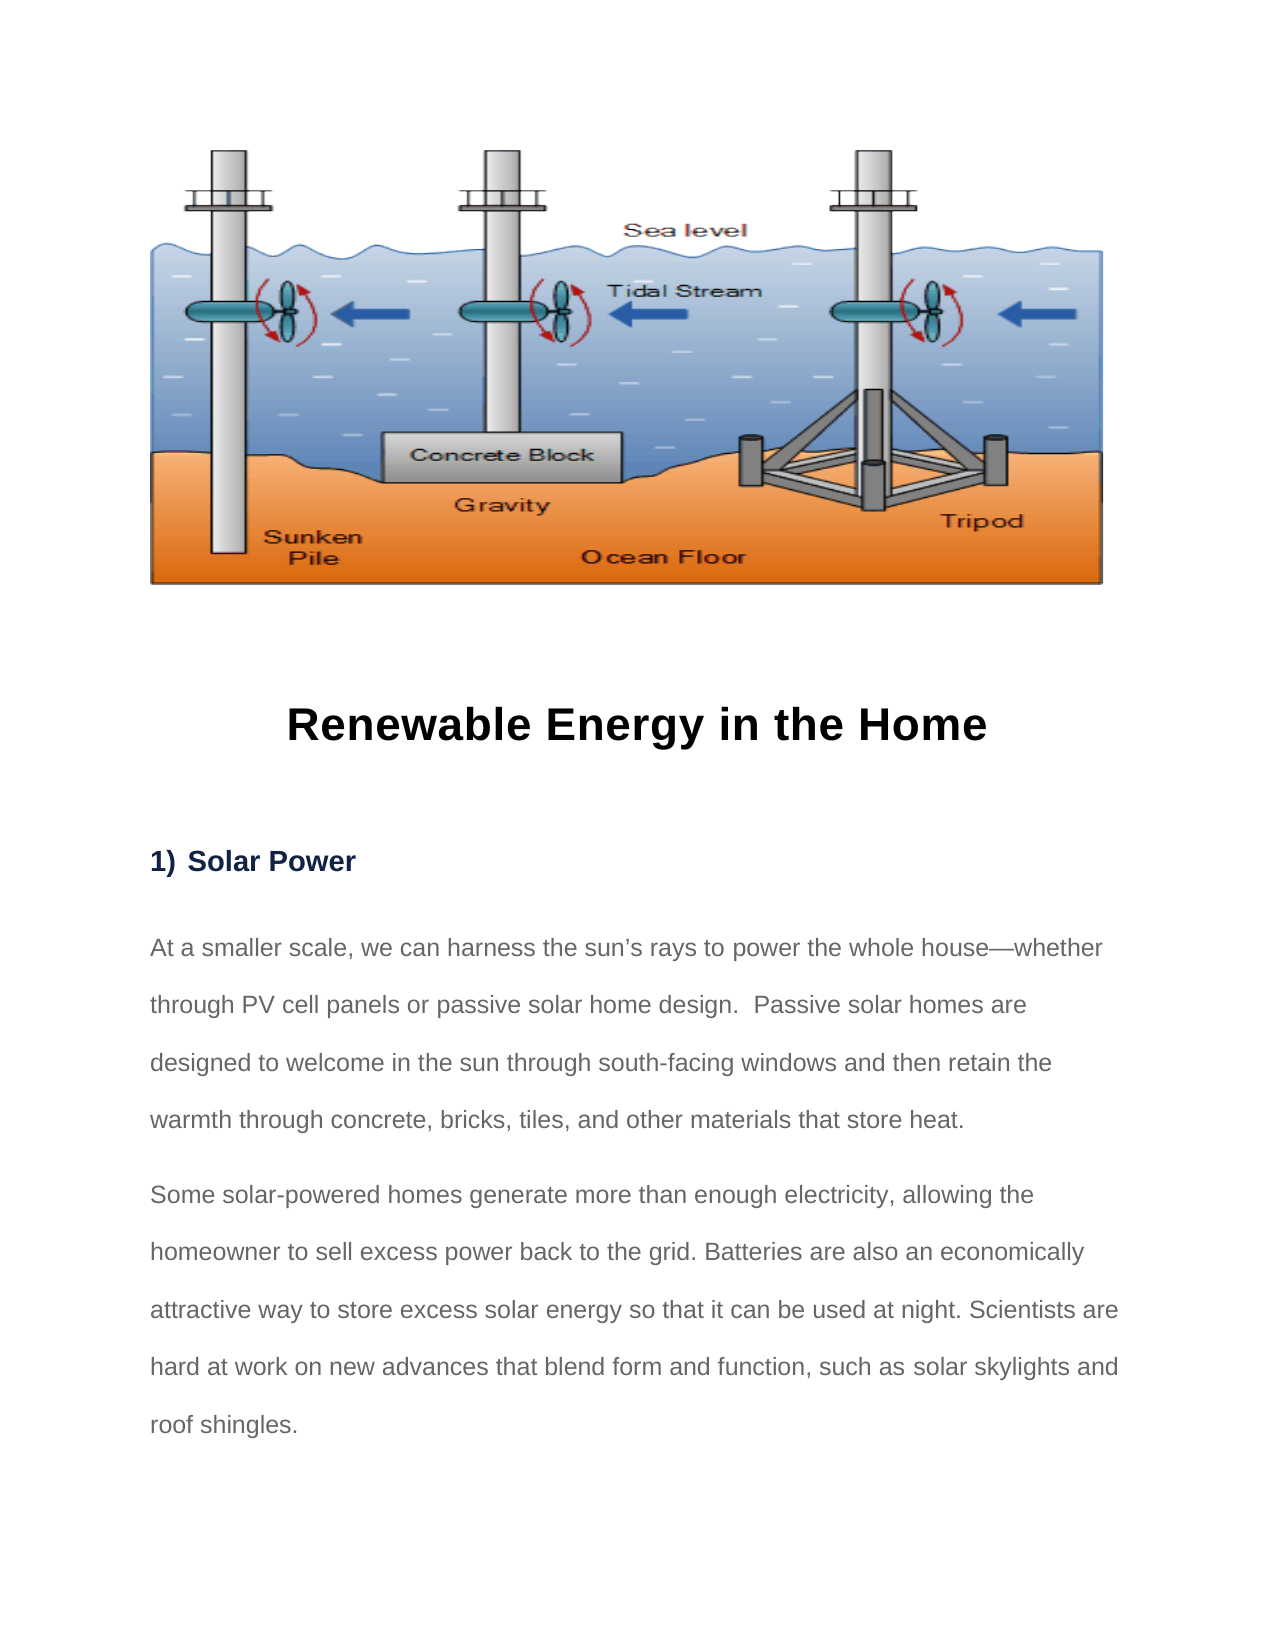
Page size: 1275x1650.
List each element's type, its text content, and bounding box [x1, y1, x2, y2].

list Solar Power [150, 844, 1125, 878]
text At a smaller scale, we can harness the sun’s rays to power the whole house—whether through PV cell panels or passive solar home design. Passive solar homes are designed to welcome in the sun through south-facing windows and then retain the warmth through concrete, bricks, tiles, and other materials that store heat. [150, 933, 1125, 1134]
text Some solar-powered homes generate more than enough electricity, allowing the homeowner to sell excess power back to the grid. Batteries are also an economically attractive way to store excess solar energy so that it can be used at night. Scientists are hard at work on new advances that blend form and function, such as solar skylights and roof shingles. [150, 1180, 1125, 1438]
picture [150, 150, 1104, 585]
text Renewable Energy in the Home [150, 697, 1125, 750]
